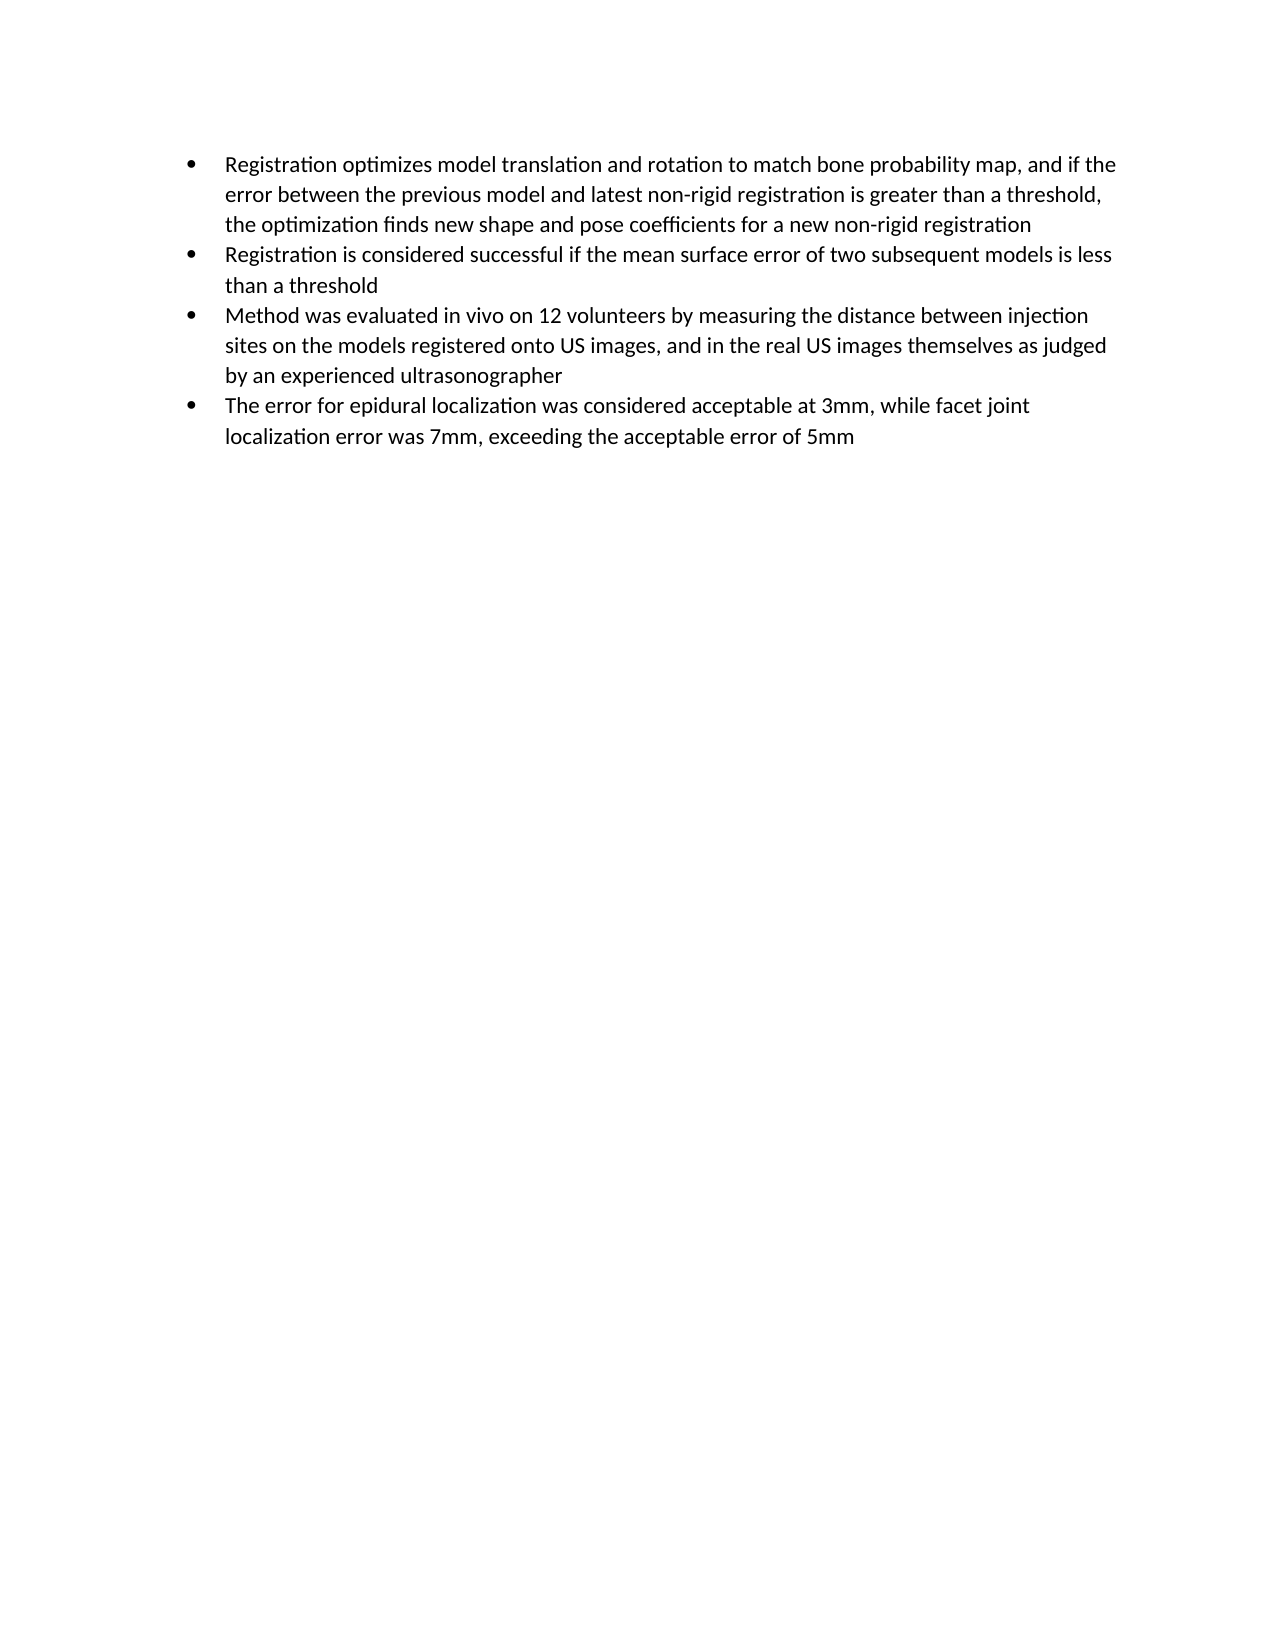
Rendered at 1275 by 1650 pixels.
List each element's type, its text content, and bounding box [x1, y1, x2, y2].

list The error for epidural localization was considered acceptable at 3mm, while facet joint localization error was 7mm, exceeding the acceptable error of 5mm [187, 392, 1125, 450]
list Registration optimizes model translation and rotation to match bone probability map, and if the error between the previous model and latest non-rigid registration is greater than a threshold, the optimization finds new shape and pose coefficients for a new non-rigid registration [187, 150, 1125, 238]
list Registration is considered successful if the mean surface error of two subsequent models is less than a threshold [187, 241, 1125, 299]
list Method was evaluated in vivo on 12 volunteers by measuring the distance between injection sites on the models registered onto US images, and in the real US images themselves as judged by an experienced ultrasonographer [187, 301, 1125, 389]
